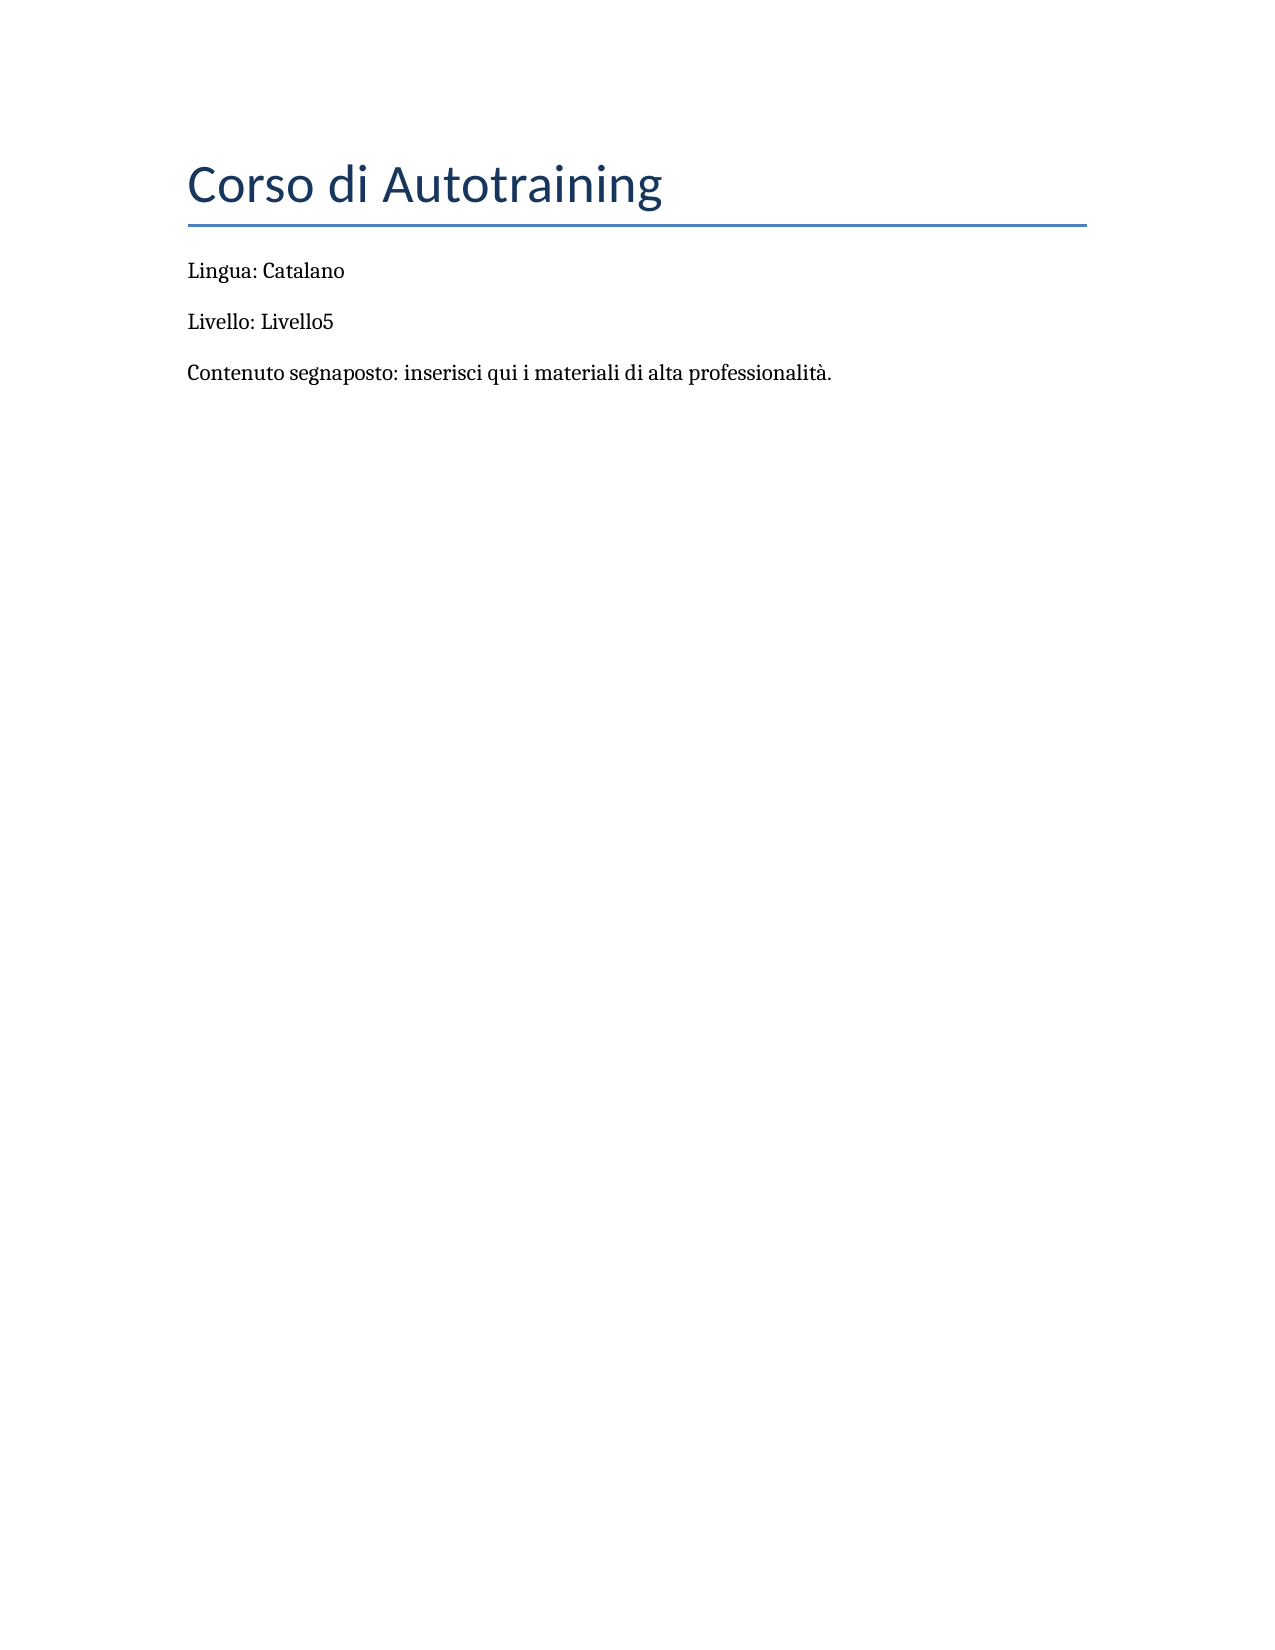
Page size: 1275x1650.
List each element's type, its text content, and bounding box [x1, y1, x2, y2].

text Livello: Livello5 [187, 309, 1087, 335]
title Corso di Autotraining [187, 150, 1087, 227]
text Contenuto segnaposto: inserisci qui i materiali di alta professionalità. [187, 360, 1087, 386]
text Lingua: Catalano [187, 258, 1087, 284]
